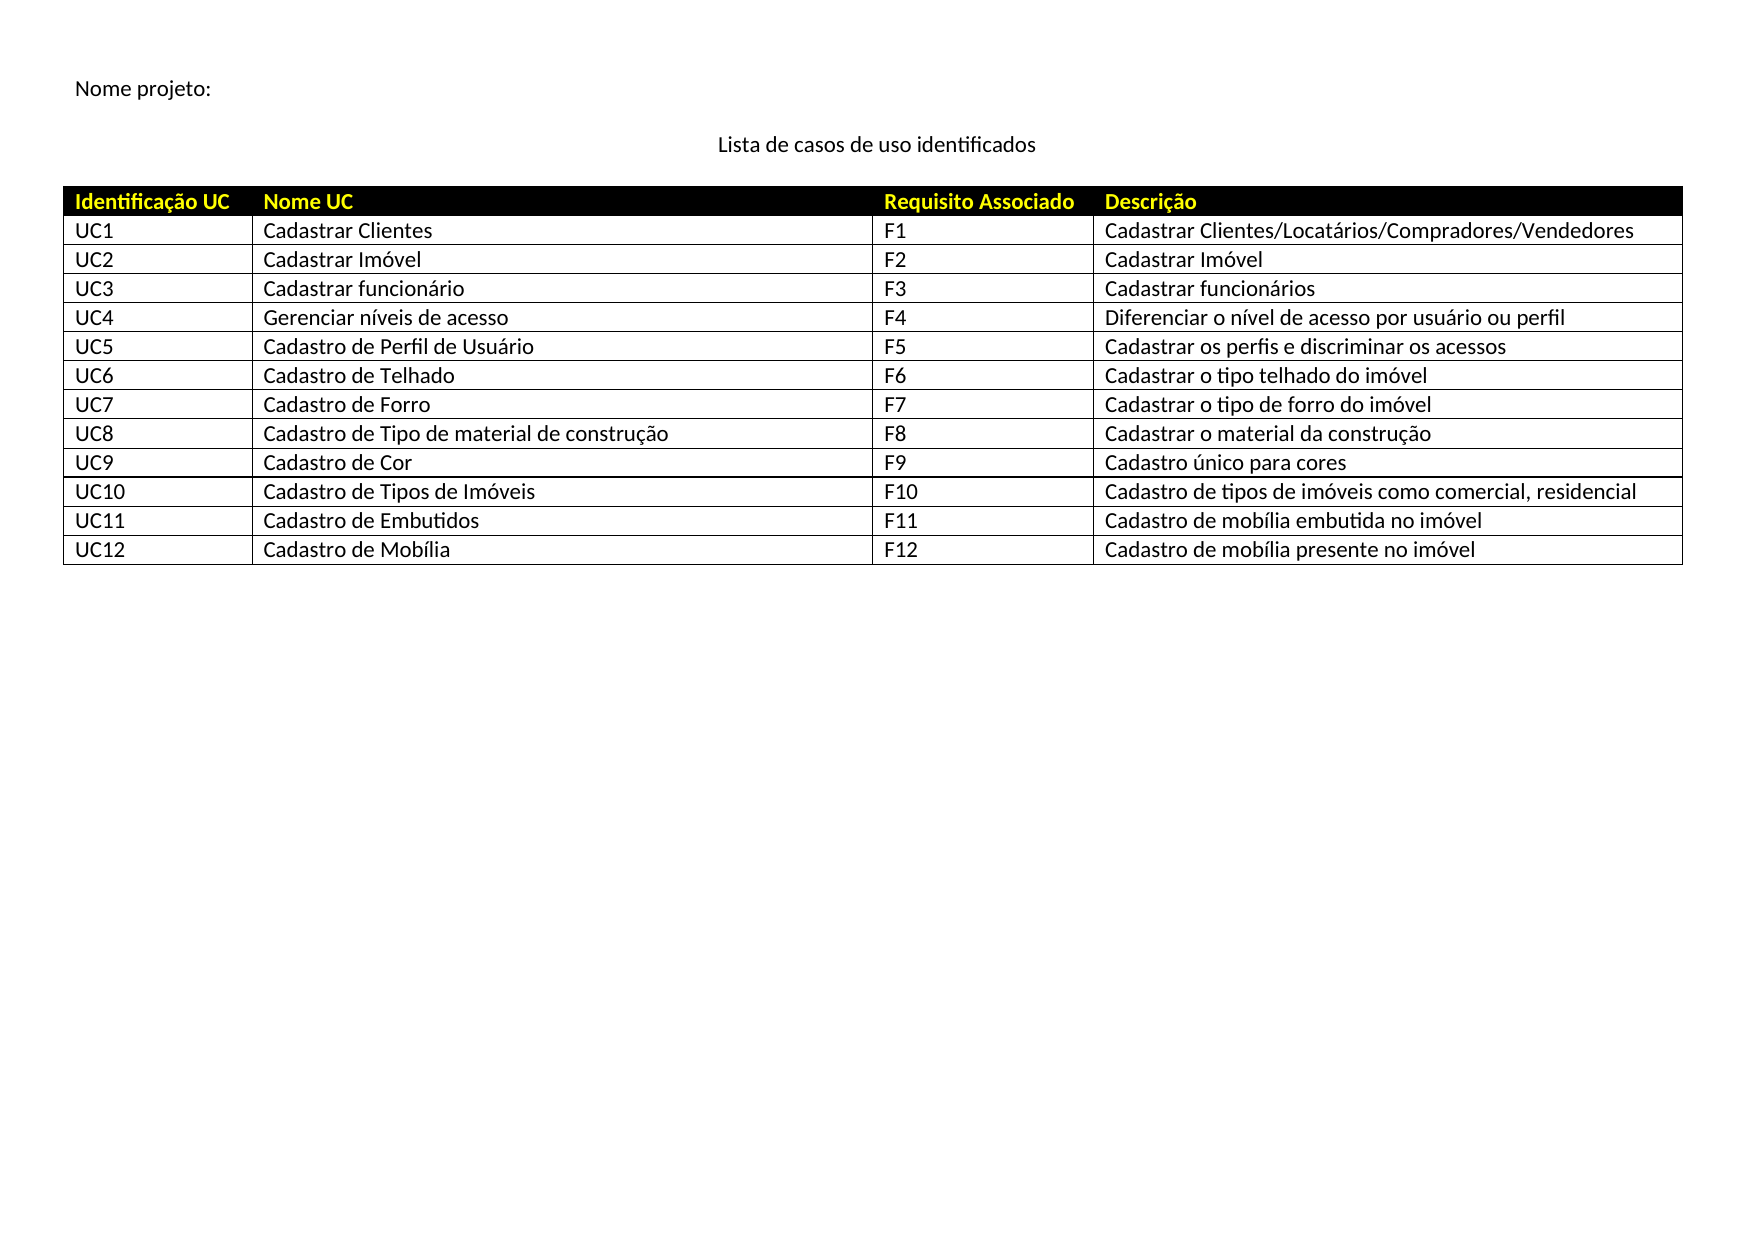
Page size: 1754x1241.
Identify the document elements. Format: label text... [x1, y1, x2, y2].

table_cell F4 [873, 303, 1093, 331]
table_cell Cadastrar o tipo de forro do imóvel [1094, 390, 1682, 418]
table_cell Cadastro de Cor [253, 449, 872, 476]
table_cell UC7 [64, 390, 252, 418]
table_cell F8 [873, 419, 1093, 447]
table_cell F11 [873, 507, 1093, 534]
table_cell UC8 [64, 419, 252, 447]
table_cell Diferenciar o nível de acesso por usuário ou perfil [1094, 303, 1682, 331]
table_cell F9 [873, 449, 1093, 476]
table_cell Cadastro de Perfil de Usuário [253, 332, 872, 360]
table_cell Gerenciar níveis de acesso [253, 303, 872, 331]
table_cell Cadastro de Telhado [253, 361, 872, 389]
table_cell Cadastrar funcionário [253, 274, 872, 302]
table_cell UC11 [64, 507, 252, 534]
table_header Identificação UC [64, 187, 252, 215]
table_cell F3 [873, 274, 1093, 302]
table_cell F12 [873, 536, 1093, 564]
table_cell UC1 [64, 216, 252, 244]
table_cell Cadastrar funcionários [1094, 274, 1682, 302]
table_cell UC3 [64, 274, 252, 302]
table_cell Cadastro de tipos de imóveis como comercial, residencial [1094, 478, 1682, 506]
table_cell UC5 [64, 332, 252, 360]
table_cell Cadastro de mobília presente no imóvel [1094, 536, 1682, 564]
table_header Nome UC [253, 187, 872, 215]
table_header Descrição [1094, 187, 1682, 215]
table_cell UC2 [64, 245, 252, 273]
table_cell Cadastrar Clientes [253, 216, 872, 244]
table_cell F5 [873, 332, 1093, 360]
table_cell Cadastro de Tipo de material de construção [253, 419, 872, 447]
table_cell UC6 [64, 361, 252, 389]
table_cell F1 [873, 216, 1093, 244]
table_cell Cadastrar os perfis e discriminar os acessos [1094, 332, 1682, 360]
table_cell UC4 [64, 303, 252, 331]
table_cell Cadastrar Clientes/Locatários/Compradores/Vendedores [1094, 216, 1682, 244]
table_cell Cadastrar o material da construção [1094, 419, 1682, 447]
table_cell Cadastrar Imóvel [253, 245, 872, 273]
table_cell F2 [873, 245, 1093, 273]
table_cell UC10 [64, 478, 252, 506]
table_cell UC9 [64, 449, 252, 476]
table_cell Cadastro de Embutidos [253, 507, 872, 534]
table_cell Cadastrar o tipo telhado do imóvel [1094, 361, 1682, 389]
table_cell UC12 [64, 536, 252, 564]
table_cell F10 [873, 478, 1093, 506]
table_header Requisito Associado [873, 187, 1093, 215]
table_cell Cadastro de Forro [253, 390, 872, 418]
table_cell F6 [873, 361, 1093, 389]
table_cell Cadastrar Imóvel [1094, 245, 1682, 273]
table_cell Cadastro único para cores [1094, 449, 1682, 476]
table_cell Cadastro de mobília embutida no imóvel [1094, 507, 1682, 534]
table_cell Cadastro de Mobília [253, 536, 872, 564]
table_cell F7 [873, 390, 1093, 418]
table_cell Cadastro de Tipos de Imóveis [253, 478, 872, 506]
